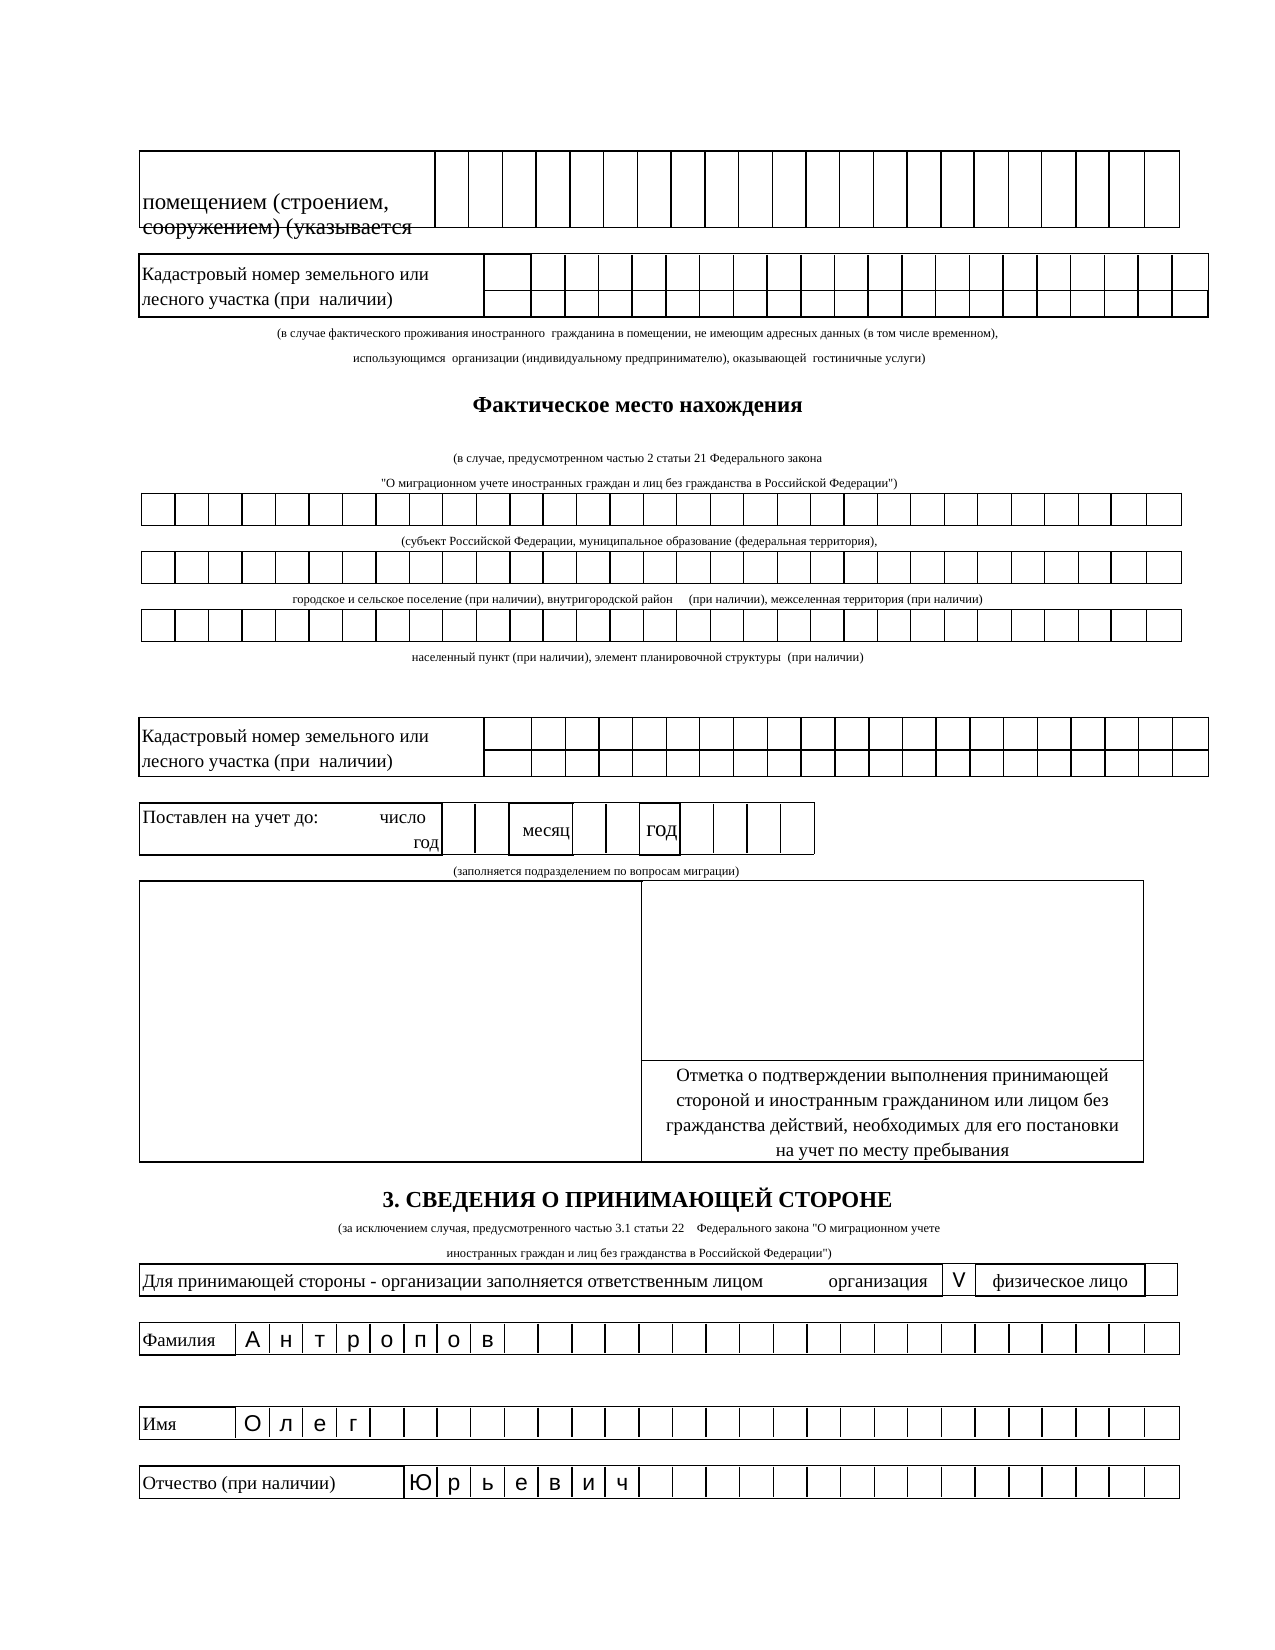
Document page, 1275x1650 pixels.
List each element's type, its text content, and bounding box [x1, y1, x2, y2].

table_header [485, 718, 531, 749]
table_header [1106, 718, 1138, 749]
table_header [835, 254, 868, 289]
table_header [711, 494, 743, 525]
table_header [808, 1466, 840, 1497]
table_cell [807, 152, 839, 227]
table_header [377, 610, 409, 641]
table_header [802, 718, 834, 749]
table_header [566, 718, 598, 749]
table_header [1012, 610, 1044, 641]
table_header [1045, 494, 1078, 525]
table_cell [1139, 291, 1171, 316]
table_header [544, 610, 576, 641]
table_cell [773, 152, 805, 227]
table_header [677, 494, 710, 525]
table_header [1173, 718, 1208, 749]
table_header [176, 552, 208, 583]
table_header [1112, 552, 1146, 583]
table_header [640, 1466, 672, 1497]
table_header [1109, 1407, 1144, 1438]
table_header [978, 494, 1011, 525]
table_cell [768, 751, 800, 776]
table_header [875, 1466, 907, 1497]
table_header [774, 1466, 807, 1497]
table_header [477, 552, 509, 583]
table_header [714, 803, 747, 854]
table_header [343, 552, 375, 583]
table_header [642, 881, 1143, 1060]
table_header [807, 1323, 840, 1354]
table_header [840, 1323, 874, 1354]
table_cell [734, 751, 767, 776]
table_header [1071, 254, 1104, 289]
table_header [672, 1323, 706, 1354]
table_header [310, 552, 342, 583]
table_header [572, 1407, 605, 1438]
table_header [477, 494, 509, 525]
table_header [443, 803, 475, 854]
table_header [142, 494, 174, 525]
table_header [644, 494, 676, 525]
table_header [978, 552, 1011, 583]
table_header [505, 1323, 538, 1354]
table_header [639, 1407, 672, 1438]
table_header Фамилия [140, 1323, 235, 1354]
table_header [644, 552, 676, 583]
table_header [1112, 610, 1146, 641]
table_header [711, 552, 743, 583]
table_header [1009, 1407, 1042, 1438]
table_cell [1009, 152, 1041, 227]
table_header [667, 254, 699, 289]
table_cell [1038, 291, 1070, 316]
table_header [1010, 1466, 1042, 1497]
table_header [176, 494, 208, 525]
table_header [1038, 254, 1070, 289]
table_cell [971, 751, 1003, 776]
table_header р [337, 1323, 370, 1354]
table_header [1012, 494, 1044, 525]
text городское и сельское поселение (при наличии), внутригородской район (при наличии), межселенная территория (при наличии) [150, 584, 1125, 609]
table_cell [571, 152, 603, 227]
table_header [870, 718, 902, 749]
table_cell [942, 152, 973, 227]
table_cell [1106, 751, 1138, 776]
table_cell [600, 751, 632, 776]
table_header [1076, 1407, 1109, 1438]
table_cell [485, 291, 530, 316]
table_cell [503, 152, 535, 227]
table_cell [436, 152, 468, 227]
text (за исключением случая, предусмотренного частью 3.1 статьи 22 Федерального закона "О миграционном учете иностранных граждан и лиц без гражданства в Российской Федерации") [150, 1213, 1125, 1263]
table_cell [633, 291, 665, 316]
table_header [802, 254, 834, 289]
table_header [600, 718, 632, 749]
table_header [942, 1407, 975, 1438]
table_cell [667, 751, 699, 776]
table_header [976, 1466, 1009, 1497]
table_header [1146, 1264, 1177, 1295]
table_header [1012, 552, 1044, 583]
table_header [1079, 494, 1110, 525]
table_header [734, 718, 767, 749]
table_header [1112, 494, 1146, 525]
table_cell [975, 152, 1008, 227]
table_cell [802, 291, 834, 316]
table_header [903, 718, 935, 749]
table_header О [236, 1407, 269, 1438]
table_header [836, 718, 868, 749]
table_header л [269, 1407, 302, 1438]
table_cell [1004, 751, 1037, 776]
table_header [744, 610, 777, 641]
table_header [142, 610, 174, 641]
table_header [744, 494, 777, 525]
table_header Имя [140, 1408, 235, 1438]
table_header [936, 254, 969, 289]
table_header [577, 494, 609, 525]
table_header [874, 1323, 907, 1354]
table_header [774, 1407, 807, 1438]
table_cell [700, 751, 733, 776]
table_header г [337, 1407, 370, 1438]
table_cell [1139, 751, 1172, 776]
table_header [975, 1407, 1009, 1438]
table_header [276, 494, 308, 525]
table_cell [739, 152, 772, 227]
table_header [343, 494, 375, 525]
table_header [945, 552, 977, 583]
table_header [874, 1407, 907, 1438]
table_cell [869, 291, 901, 316]
table_header [1045, 552, 1078, 583]
table_header [706, 1407, 739, 1438]
table_cell [1110, 152, 1144, 227]
table_header [511, 494, 542, 525]
table_header [1110, 1466, 1144, 1497]
table_header [740, 1323, 773, 1354]
table_header [310, 610, 342, 641]
table_header [970, 254, 1003, 289]
table_cell [672, 152, 704, 227]
table_header А [236, 1323, 269, 1354]
table_header [841, 1466, 874, 1497]
table_header [410, 494, 442, 525]
table_header [410, 610, 442, 641]
table_header год [640, 804, 679, 854]
table_header [1147, 610, 1181, 641]
table_header [878, 610, 910, 641]
table_header [1145, 1323, 1179, 1354]
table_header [140, 1467, 403, 1497]
table_header Кадастровый номер земельного или лесного участка (при наличии) [140, 255, 483, 316]
table_header [706, 1323, 739, 1354]
table_header [908, 1323, 942, 1354]
table_header [1042, 1323, 1076, 1354]
table_header [243, 494, 275, 525]
table_cell [874, 152, 906, 227]
table_cell [532, 751, 565, 776]
table_header [471, 1407, 504, 1438]
table_cell [638, 152, 670, 227]
table_header [778, 552, 810, 583]
table_cell [566, 751, 598, 776]
table_header [1105, 254, 1138, 289]
table_header [573, 803, 606, 854]
table_header [443, 610, 476, 641]
table_header [176, 610, 208, 641]
table_header [1145, 1466, 1179, 1497]
table_header [942, 1466, 975, 1497]
table_header [243, 552, 275, 583]
table_header [707, 1466, 739, 1497]
table_header [672, 1407, 706, 1438]
table_header [971, 718, 1003, 749]
table_header [538, 1407, 572, 1438]
table_header [477, 610, 509, 641]
text (заполняется подразделением по вопросам миграции) [150, 855, 1125, 880]
table_cell [469, 152, 502, 227]
table_header [276, 610, 308, 641]
table_cell [734, 291, 766, 316]
table_header [778, 494, 810, 525]
table_header [845, 494, 877, 525]
table_header [747, 803, 780, 854]
table_header [768, 718, 800, 749]
table_header [811, 552, 843, 583]
table_header [310, 494, 342, 525]
text 3. СВЕДЕНИЯ О ПРИНИМАЮЩЕЙ СТОРОНЕ [150, 1188, 1125, 1213]
table_header [807, 1407, 840, 1438]
table_header [878, 494, 910, 525]
table_header [744, 552, 777, 583]
table_header [811, 610, 843, 641]
table_header [511, 552, 542, 583]
table_header [774, 1323, 807, 1354]
table_cell [599, 291, 631, 316]
table_header [1038, 718, 1070, 749]
table_header [740, 1466, 773, 1497]
text Фактическое место нахождения [150, 393, 1125, 418]
table_header [945, 610, 977, 641]
table_cell [937, 751, 969, 776]
table_cell Отметка о подтверждении выполнения принимающей стороной и иностранным гражданином или лицом без гражданства действий, необходимых для его постановки на учет по месту пребывания [642, 1061, 1143, 1161]
table_header [677, 552, 710, 583]
table_header [734, 254, 767, 289]
table_header [700, 718, 733, 749]
table_header [1004, 254, 1037, 289]
text (в случае, предусмотренном частью 2 статьи 21 Федерального закона "О миграционном учете иностранных граждан и лиц без гражданства в Российской Федерации") [150, 443, 1125, 493]
table_header р [438, 1466, 470, 1497]
table_header [778, 610, 810, 641]
table_header [544, 494, 576, 525]
table_header [1147, 494, 1181, 525]
table_header [911, 552, 944, 583]
table_header [878, 552, 910, 583]
table_header [1079, 552, 1110, 583]
table_header [611, 552, 643, 583]
table_header [370, 1407, 404, 1438]
table_header [437, 1407, 471, 1438]
table_header [937, 718, 969, 749]
table_cell [835, 291, 867, 316]
table_cell [802, 751, 834, 776]
table_header [475, 803, 508, 854]
table_header Ю [405, 1466, 437, 1497]
table_header [511, 610, 542, 641]
table_cell [1077, 152, 1108, 227]
table_header [903, 254, 935, 289]
table_header [845, 610, 877, 641]
table_header [377, 494, 409, 525]
table_header [639, 1323, 672, 1354]
table_header V [943, 1264, 975, 1295]
text (в случае фактического проживания иностранного гражданина в помещении, не имеющим адресных данных (в том числе временном), использующимся организации (индивидуальному предпринимателю), оказывающей гостиничные услуги) [150, 318, 1125, 368]
table_header [377, 552, 409, 583]
table_header [978, 610, 1011, 641]
table_header [700, 254, 733, 289]
table_header [1072, 718, 1104, 749]
table_header [845, 552, 877, 583]
table_cell [532, 291, 564, 316]
table_header [908, 1407, 942, 1438]
table_cell [1145, 152, 1179, 227]
table_header [1109, 1323, 1144, 1354]
table_cell [836, 751, 868, 776]
table_header [140, 882, 641, 1161]
table_cell [1004, 291, 1036, 316]
table_cell [1038, 751, 1070, 776]
table_header в [471, 1323, 504, 1354]
table_header [1139, 254, 1172, 289]
table_header [404, 1407, 437, 1438]
table_header [945, 494, 977, 525]
table_header ь [471, 1466, 504, 1497]
table_cell [768, 291, 800, 316]
table_header [1009, 1323, 1042, 1354]
table_header [711, 610, 743, 641]
table_cell [1173, 291, 1207, 316]
table_header [681, 803, 713, 854]
table_header [1042, 1407, 1076, 1438]
table_header т [303, 1323, 337, 1354]
table_header [606, 803, 639, 854]
table_header [1147, 552, 1181, 583]
table_cell [1071, 291, 1104, 316]
table_header [544, 552, 576, 583]
table_header [209, 610, 241, 641]
table_header [209, 552, 241, 583]
table_header [1077, 1466, 1109, 1497]
table_cell [903, 751, 935, 776]
table_header [243, 610, 275, 641]
table_header [443, 552, 476, 583]
table_cell [537, 152, 569, 227]
table_cell [604, 152, 637, 227]
table_header [1076, 1323, 1109, 1354]
table_header [677, 610, 710, 641]
table_header [538, 1323, 572, 1354]
table_header [869, 254, 902, 289]
table_header [209, 494, 241, 525]
table_header [566, 254, 598, 289]
table_cell [903, 291, 935, 316]
table_header [485, 255, 530, 289]
table_header [1043, 1466, 1076, 1497]
table_header [1079, 610, 1110, 641]
table_header в [539, 1466, 572, 1497]
table_header [1173, 254, 1208, 289]
table_header [532, 718, 565, 749]
table_header н [269, 1323, 302, 1354]
table_header [911, 494, 944, 525]
table_cell [485, 751, 531, 776]
table_header [577, 552, 609, 583]
table_cell [908, 152, 940, 227]
table_header ч [606, 1466, 639, 1497]
table_cell [566, 291, 598, 316]
table_header и [573, 1466, 605, 1497]
table_header [942, 1323, 975, 1354]
text (субъект Российской Федерации, муниципальное образование (федеральная территория), [150, 526, 1125, 551]
table_header физическое лицо [976, 1265, 1144, 1295]
table_header [276, 552, 308, 583]
table_header [840, 1407, 874, 1438]
table_cell [870, 751, 902, 776]
table_header [605, 1407, 639, 1438]
table_header Для принимающей стороны - организации заполняется ответственным лицом организация [140, 1265, 942, 1295]
table_header о [370, 1323, 404, 1354]
table_header Поставлен на учет до: число год [140, 804, 441, 854]
table_header [611, 610, 643, 641]
table_header [633, 254, 666, 289]
table_cell [840, 152, 873, 227]
table_header [532, 254, 565, 289]
table_header месяц [510, 804, 572, 854]
table_header [975, 1323, 1009, 1354]
table_header [667, 718, 699, 749]
table_header [633, 718, 666, 749]
table_header [1045, 610, 1078, 641]
table_header [572, 1323, 605, 1354]
table_header [142, 552, 174, 583]
table_header е [303, 1407, 337, 1438]
table_header [644, 610, 676, 641]
table_header [740, 1407, 773, 1438]
table_header [611, 494, 643, 525]
table_cell [936, 291, 969, 316]
table_cell [700, 291, 733, 316]
table_header [911, 610, 944, 641]
table_cell [633, 751, 666, 776]
table_header [811, 494, 843, 525]
table_header [1139, 718, 1172, 749]
table_header [605, 1323, 639, 1354]
table_header е [505, 1466, 538, 1497]
table_header о [437, 1323, 471, 1354]
table_cell [667, 291, 699, 316]
table_header [343, 610, 375, 641]
table_cell [1173, 751, 1208, 776]
table_header [673, 1466, 706, 1497]
table_header [443, 494, 476, 525]
table_cell [1072, 751, 1104, 776]
table_header [908, 1466, 941, 1497]
table_cell [706, 152, 738, 227]
table_header [1004, 718, 1037, 749]
table_cell [1105, 291, 1137, 316]
table_header [1145, 1407, 1179, 1438]
table_header [577, 610, 609, 641]
table_header [410, 552, 442, 583]
table_header [505, 1407, 538, 1438]
table_header Кадастровый номер земельного или лесного участка (при наличии) [140, 718, 483, 776]
table_header п [404, 1323, 437, 1354]
table_cell [1042, 152, 1075, 227]
table_header [780, 803, 814, 854]
table_header [768, 254, 801, 289]
table_cell [970, 291, 1002, 316]
table_header [599, 254, 632, 289]
text населенный пункт (при наличии), элемент планировочной структуры (при наличии) [150, 642, 1125, 667]
